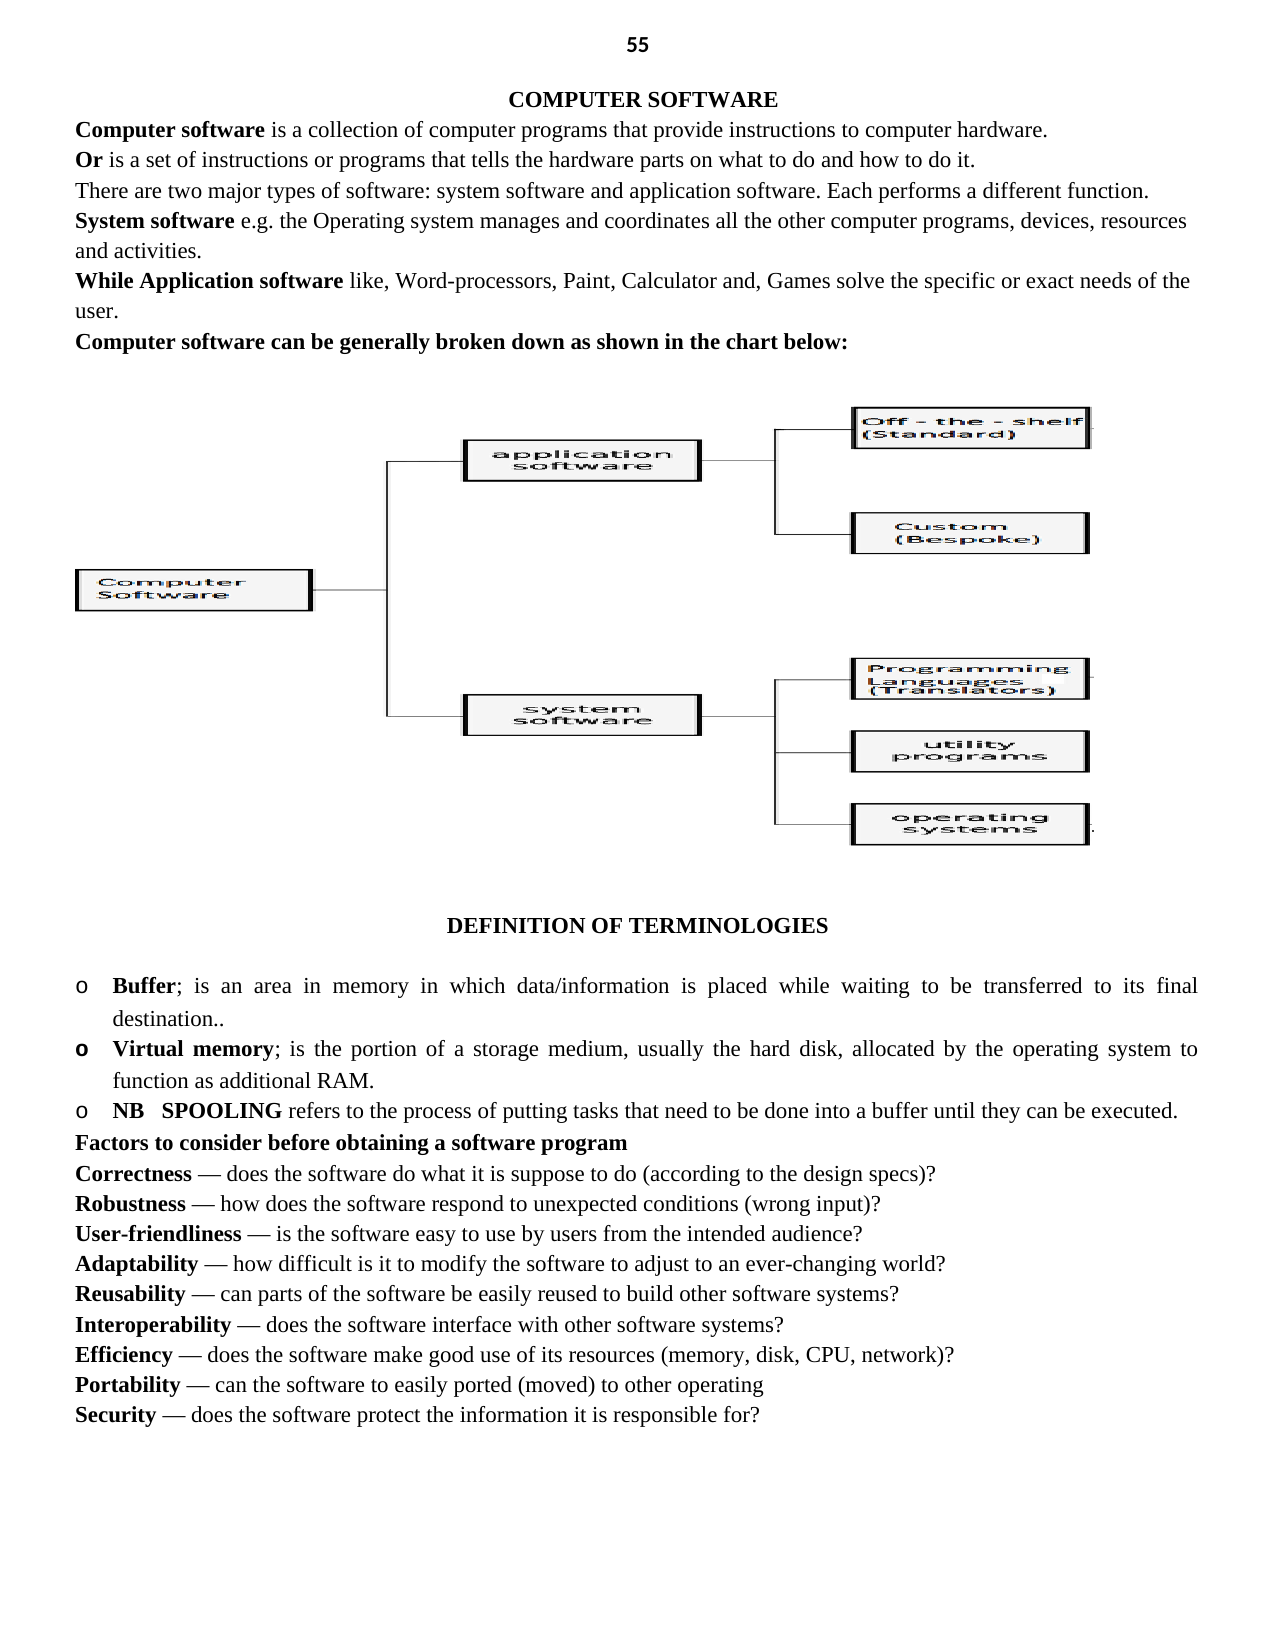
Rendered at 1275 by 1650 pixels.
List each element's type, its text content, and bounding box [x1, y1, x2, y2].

text Robustness — how does the software respond to unexpected conditions (wrong input)? [75, 1190, 1200, 1216]
list NB SPOOLING refers to the process of putting tasks that need to be done into a buffer until they can be executed. [75, 1097, 1200, 1125]
text COMPUTER SOFTWARE [75, 86, 1200, 112]
text System software e.g. the Operating system manages and coordinates all the other computer programs, devices, resources and activities. [75, 207, 1200, 263]
text Interoperability — does the software interface with other software systems? [75, 1311, 1200, 1337]
text Computer software is a collection of computer programs that provide instructions to computer hardware. [75, 116, 1200, 143]
text Or is a set of instructions or programs that tells the hardware parts on what to do and how to do it. [75, 146, 1200, 173]
text User-friendliness — is the software easy to use by users from the intended audience? [75, 1220, 1200, 1246]
list Buffer; is an area in memory in which data/information is placed while waiting to be transferred to its final destination.. [75, 972, 1200, 1031]
text Adaptability — how difficult is it to modify the software to adjust to an ever-changing world? [75, 1250, 1200, 1277]
text Factors to consider before obtaining a software program [75, 1129, 1200, 1156]
text Security — does the software protect the information it is responsible for? [75, 1401, 1200, 1428]
list Virtual memory; is the portion of a storage medium, usually the hard disk, allocated by the operating system to function as additional RAM. [75, 1035, 1200, 1093]
text DEFINITION OF TERMINOLOGIES [75, 912, 1200, 938]
text Reusability — can parts of the software be easily reused to build other software systems? [75, 1281, 1200, 1307]
text Portability — can the software to easily ported (moved) to other operating [75, 1371, 1200, 1397]
text Computer software can be generally broken down as shown in the chart below: [75, 328, 1200, 354]
text There are two major types of software: system software and application software. Each performs a different function. [75, 177, 1200, 203]
text Efficiency — does the software make good use of its resources (memory, disk, CPU, network)? [75, 1341, 1200, 1367]
picture [75, 366, 1094, 908]
text While Application software like, Word-processors, Paint, Calculator and, Games solve the specific or exact needs of the user. [75, 267, 1200, 324]
text Correctness — does the software do what it is suppose to do (according to the design specs)? [75, 1160, 1200, 1186]
